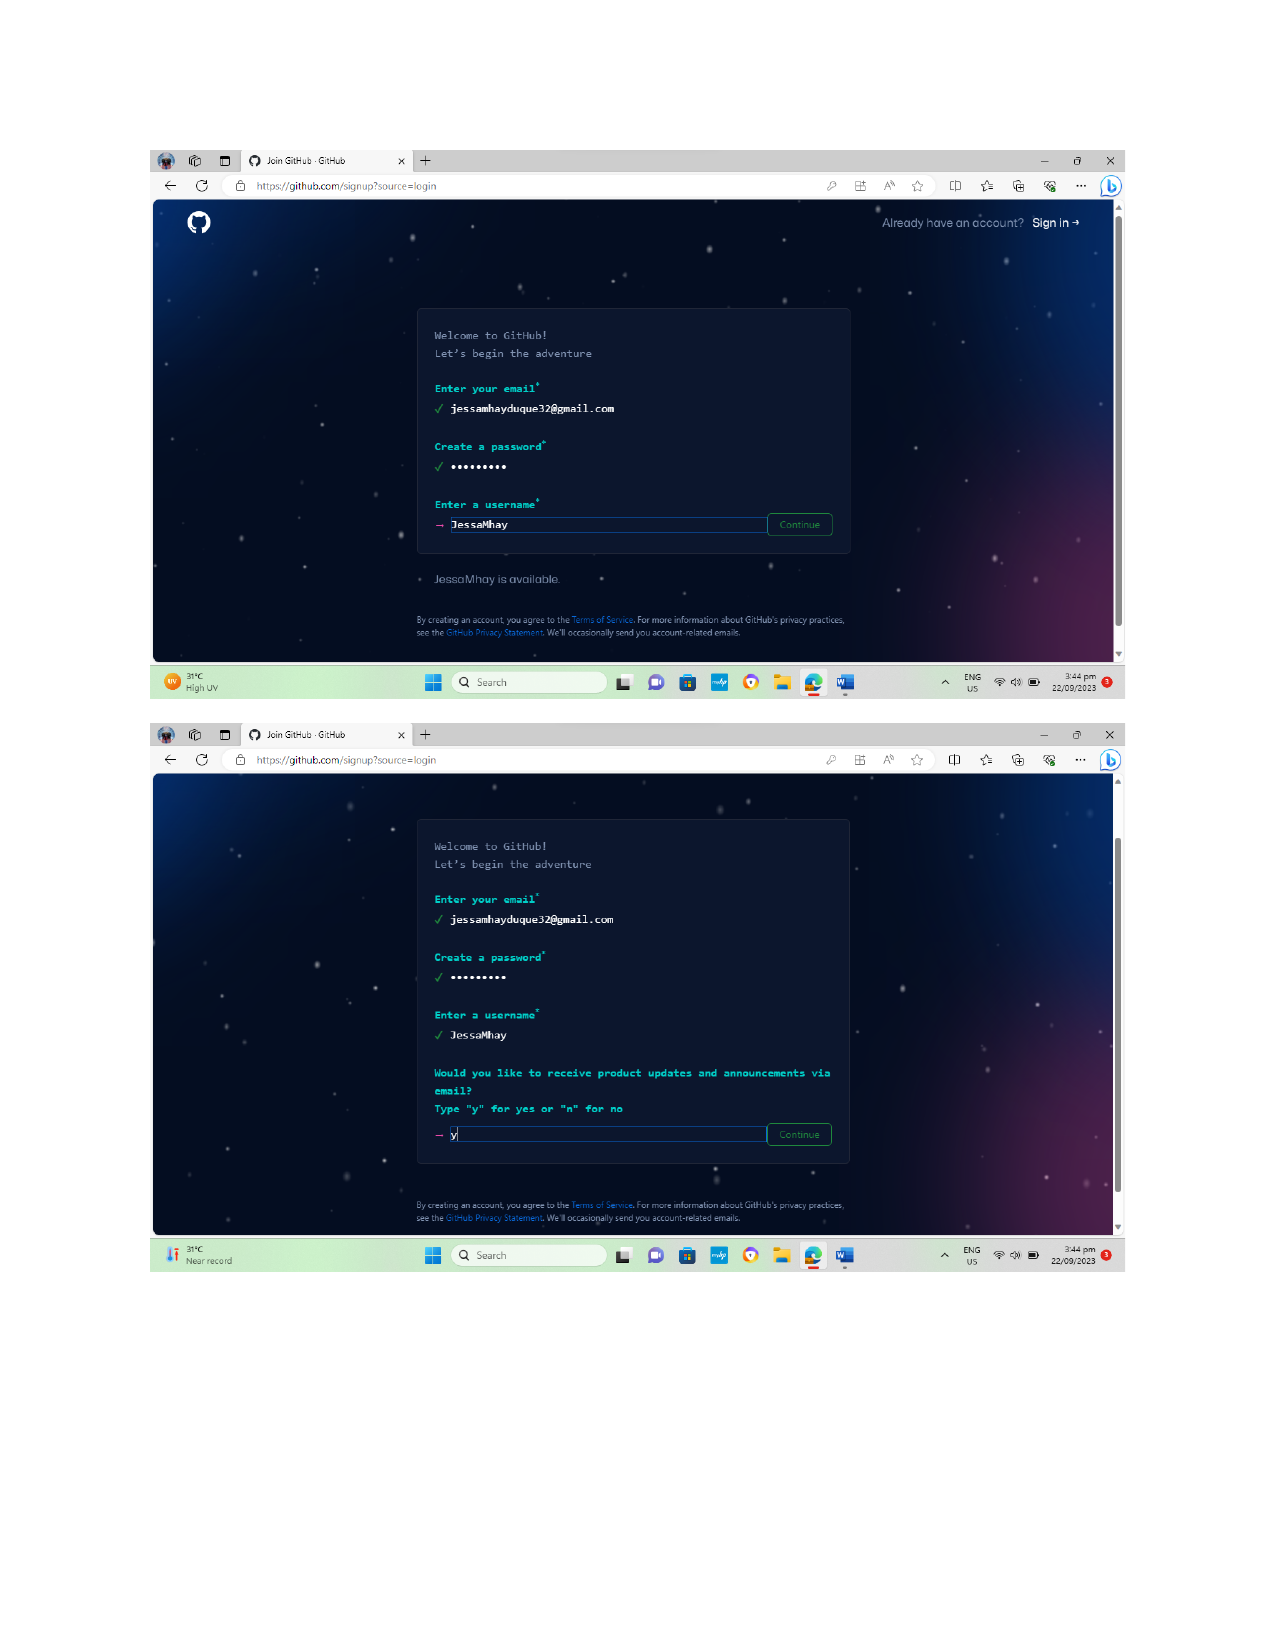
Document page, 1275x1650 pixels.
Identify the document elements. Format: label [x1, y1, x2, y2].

picture [150, 150, 1125, 699]
picture [150, 723, 1125, 1272]
